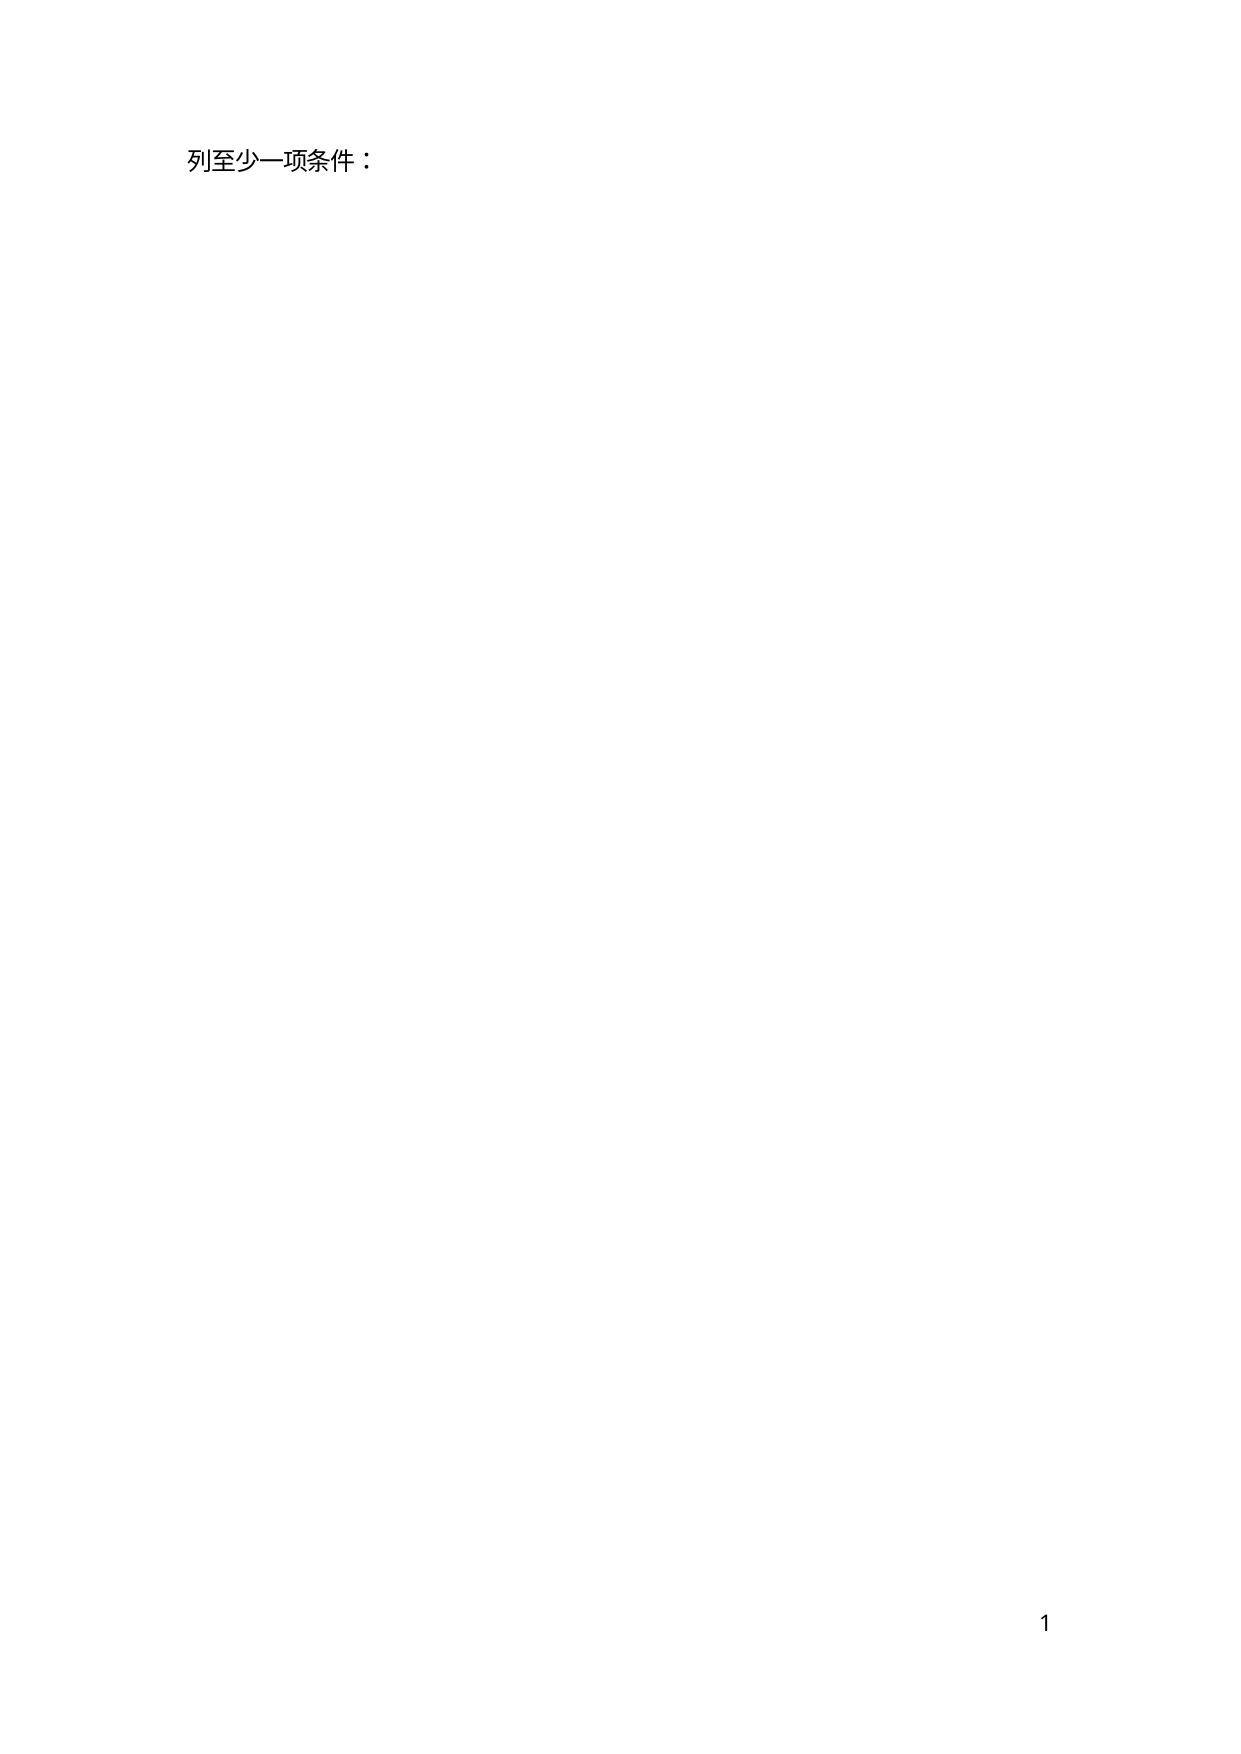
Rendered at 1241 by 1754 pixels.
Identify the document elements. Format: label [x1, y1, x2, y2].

text [187, 144, 1053, 177]
